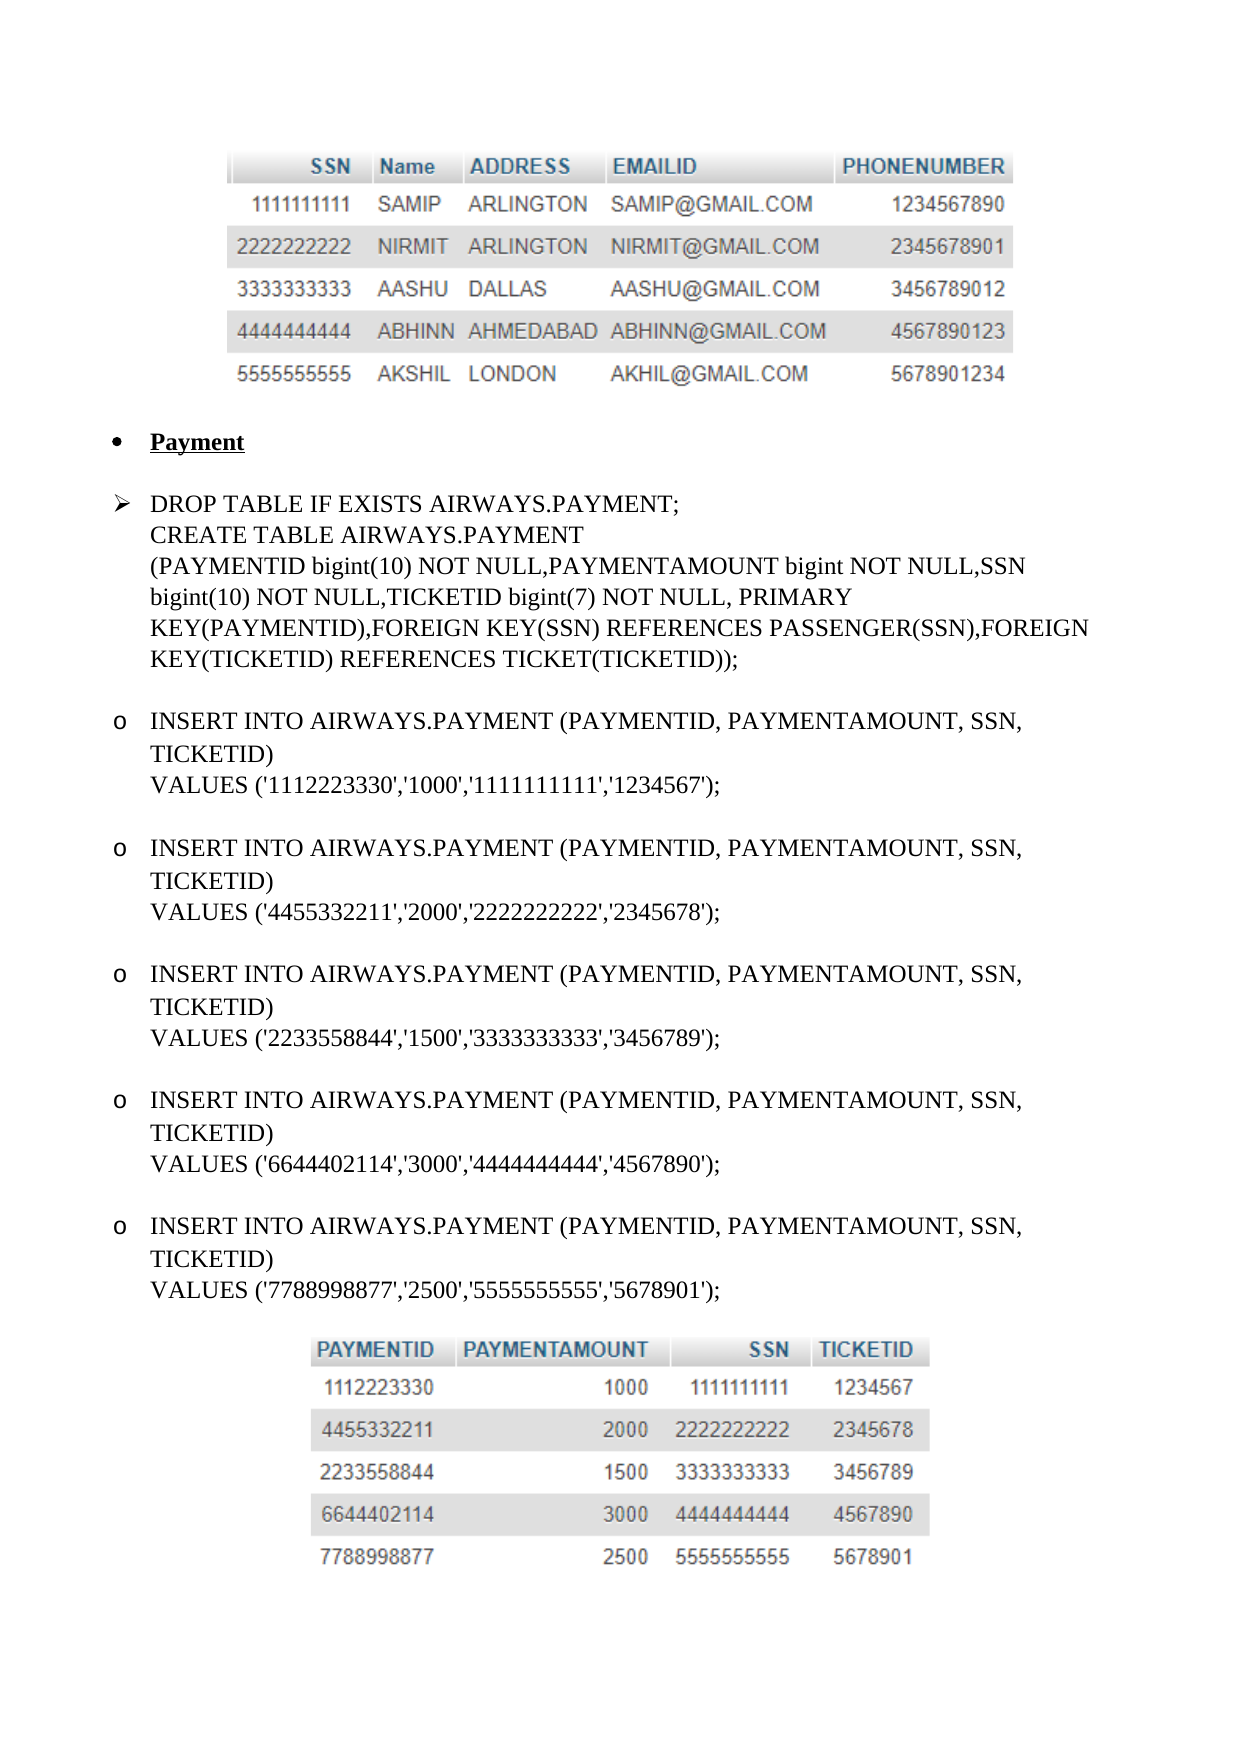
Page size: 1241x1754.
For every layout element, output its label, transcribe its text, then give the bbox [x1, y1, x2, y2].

picture [227, 150, 1014, 394]
list VALUES ('2233558844','1500','3333333333','3456789'); [150, 1023, 1090, 1052]
list DROP TABLE IF EXISTS AIRWAYS.PAYMENT; [112, 489, 1090, 518]
list VALUES ('1112223330','1000','1111111111','1234567'); [150, 771, 1090, 799]
list INSERT INTO AIRWAYS.PAYMENT (PAYMENTID, PAYMENTAMOUNT, SSN, TICKETID) [112, 959, 1090, 1021]
list VALUES ('7788998877','2500','5555555555','5678901'); [150, 1276, 1090, 1304]
list INSERT INTO AIRWAYS.PAYMENT (PAYMENTID, PAYMENTAMOUNT, SSN, TICKETID) [112, 833, 1090, 894]
list INSERT INTO AIRWAYS.PAYMENT (PAYMENTID, PAYMENTAMOUNT, SSN, TICKETID) [112, 1211, 1090, 1273]
list Payment [112, 427, 1090, 456]
list VALUES ('6644402114','3000','4444444444','4567890'); [150, 1149, 1090, 1178]
list INSERT INTO AIRWAYS.PAYMENT (PAYMENTID, PAYMENTAMOUNT, SSN, TICKETID) [112, 706, 1090, 768]
list CREATE TABLE AIRWAYS.PAYMENT [150, 520, 1090, 549]
picture [310, 1337, 930, 1577]
list INSERT INTO AIRWAYS.PAYMENT (PAYMENTID, PAYMENTAMOUNT, SSN, TICKETID) [112, 1085, 1090, 1147]
list (PAYMENTID bigint(10) NOT NULL,PAYMENTAMOUNT bigint NOT NULL,SSN bigint(10) NOT NULL,TICKETID bigint(7) NOT NULL, PRIMARY KEY(PAYMENTID),FOREIGN KEY(SSN) REFERENCES PASSENGER(SSN),FOREIGN KEY(TICKETID) REFERENCES TICKET(TICKETID)); [150, 551, 1090, 673]
list VALUES ('4455332211','2000','2222222222','2345678'); [150, 897, 1090, 926]
